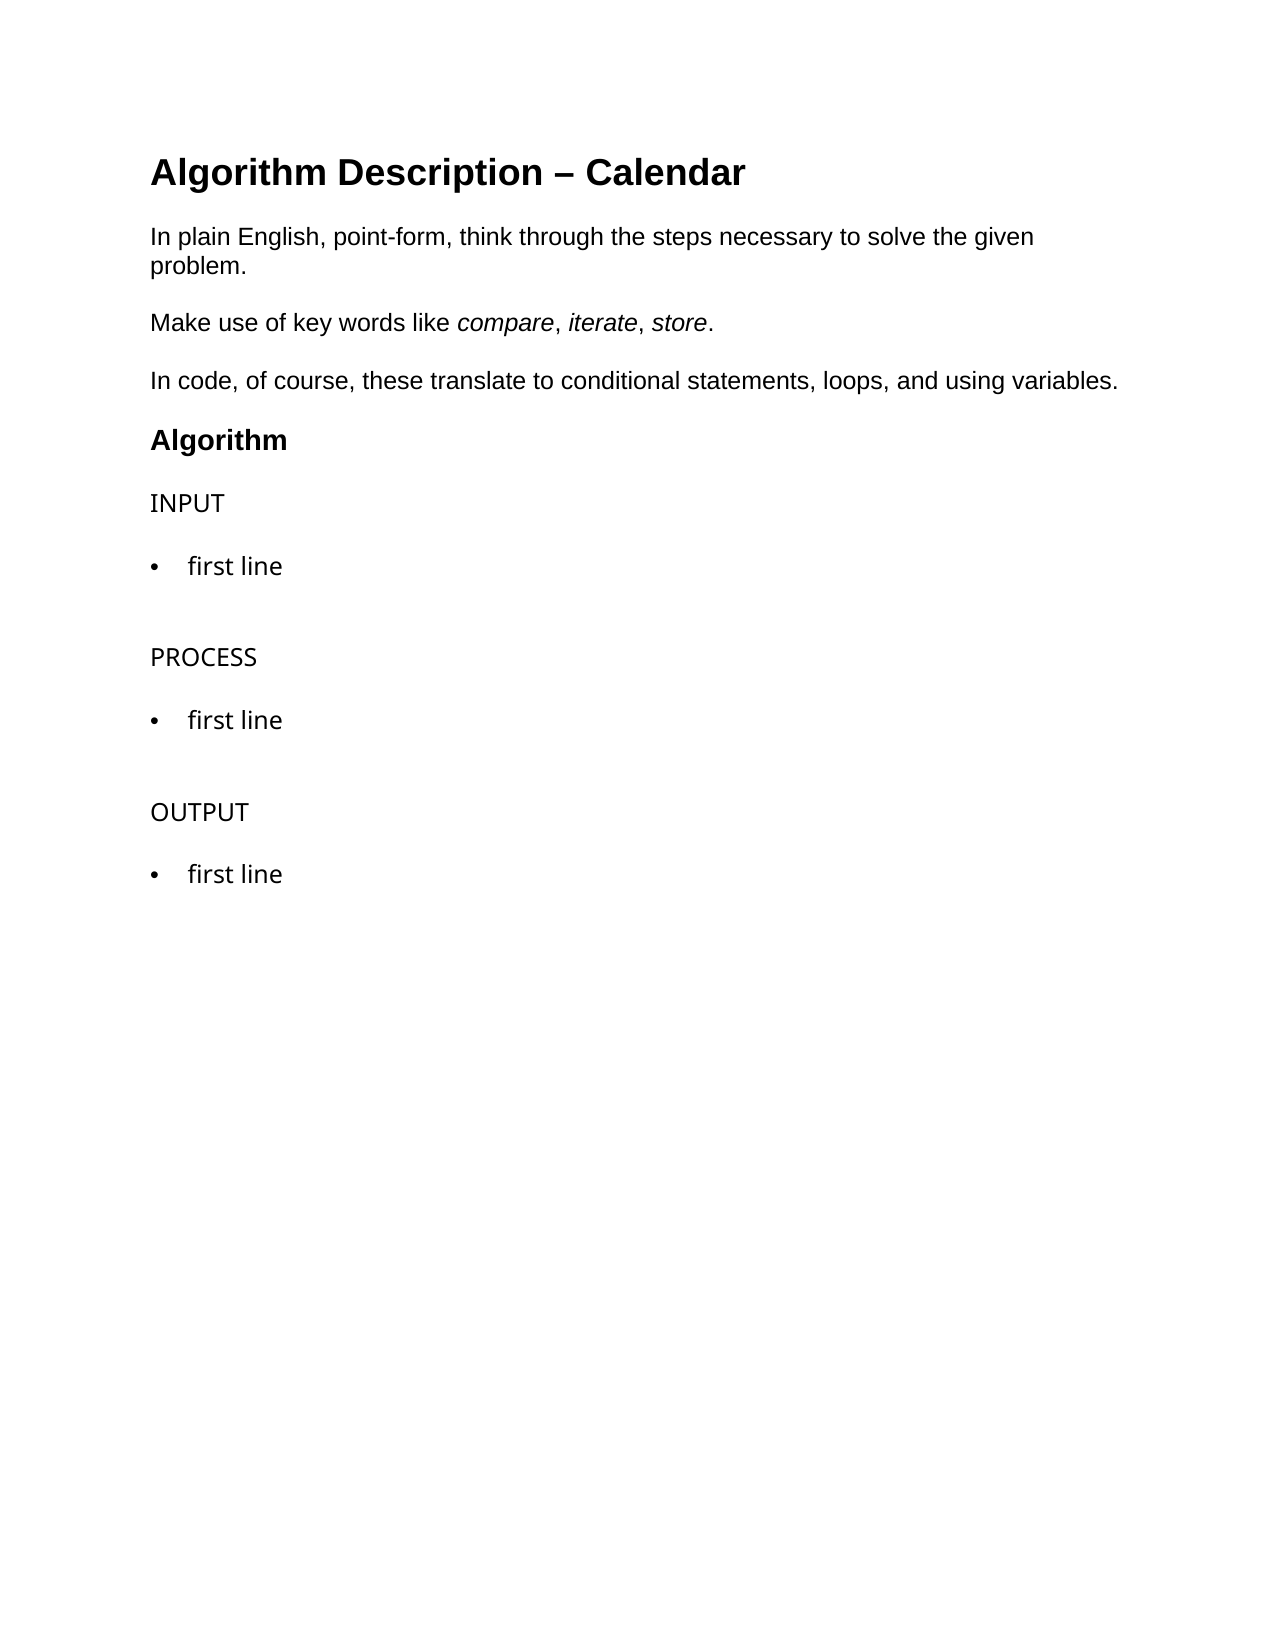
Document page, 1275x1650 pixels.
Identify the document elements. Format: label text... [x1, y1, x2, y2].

text INPUT [150, 485, 1125, 519]
text OUTPUT [150, 794, 1125, 828]
text In code, of course, these translate to conditional statements, loops, and using variables. [150, 366, 1125, 394]
subtitle Algorithm Description – Calendar [150, 150, 1125, 193]
subtitle Algorithm [150, 423, 1125, 457]
text PROCESS [150, 640, 1125, 674]
text In plain English, point-form, think through the steps necessary to solve the given problem. [150, 222, 1125, 279]
list first line [150, 548, 1125, 582]
list first line [150, 857, 1125, 891]
list first line [150, 703, 1125, 737]
text Make use of key words like compare, iterate, store. [150, 308, 1125, 337]
